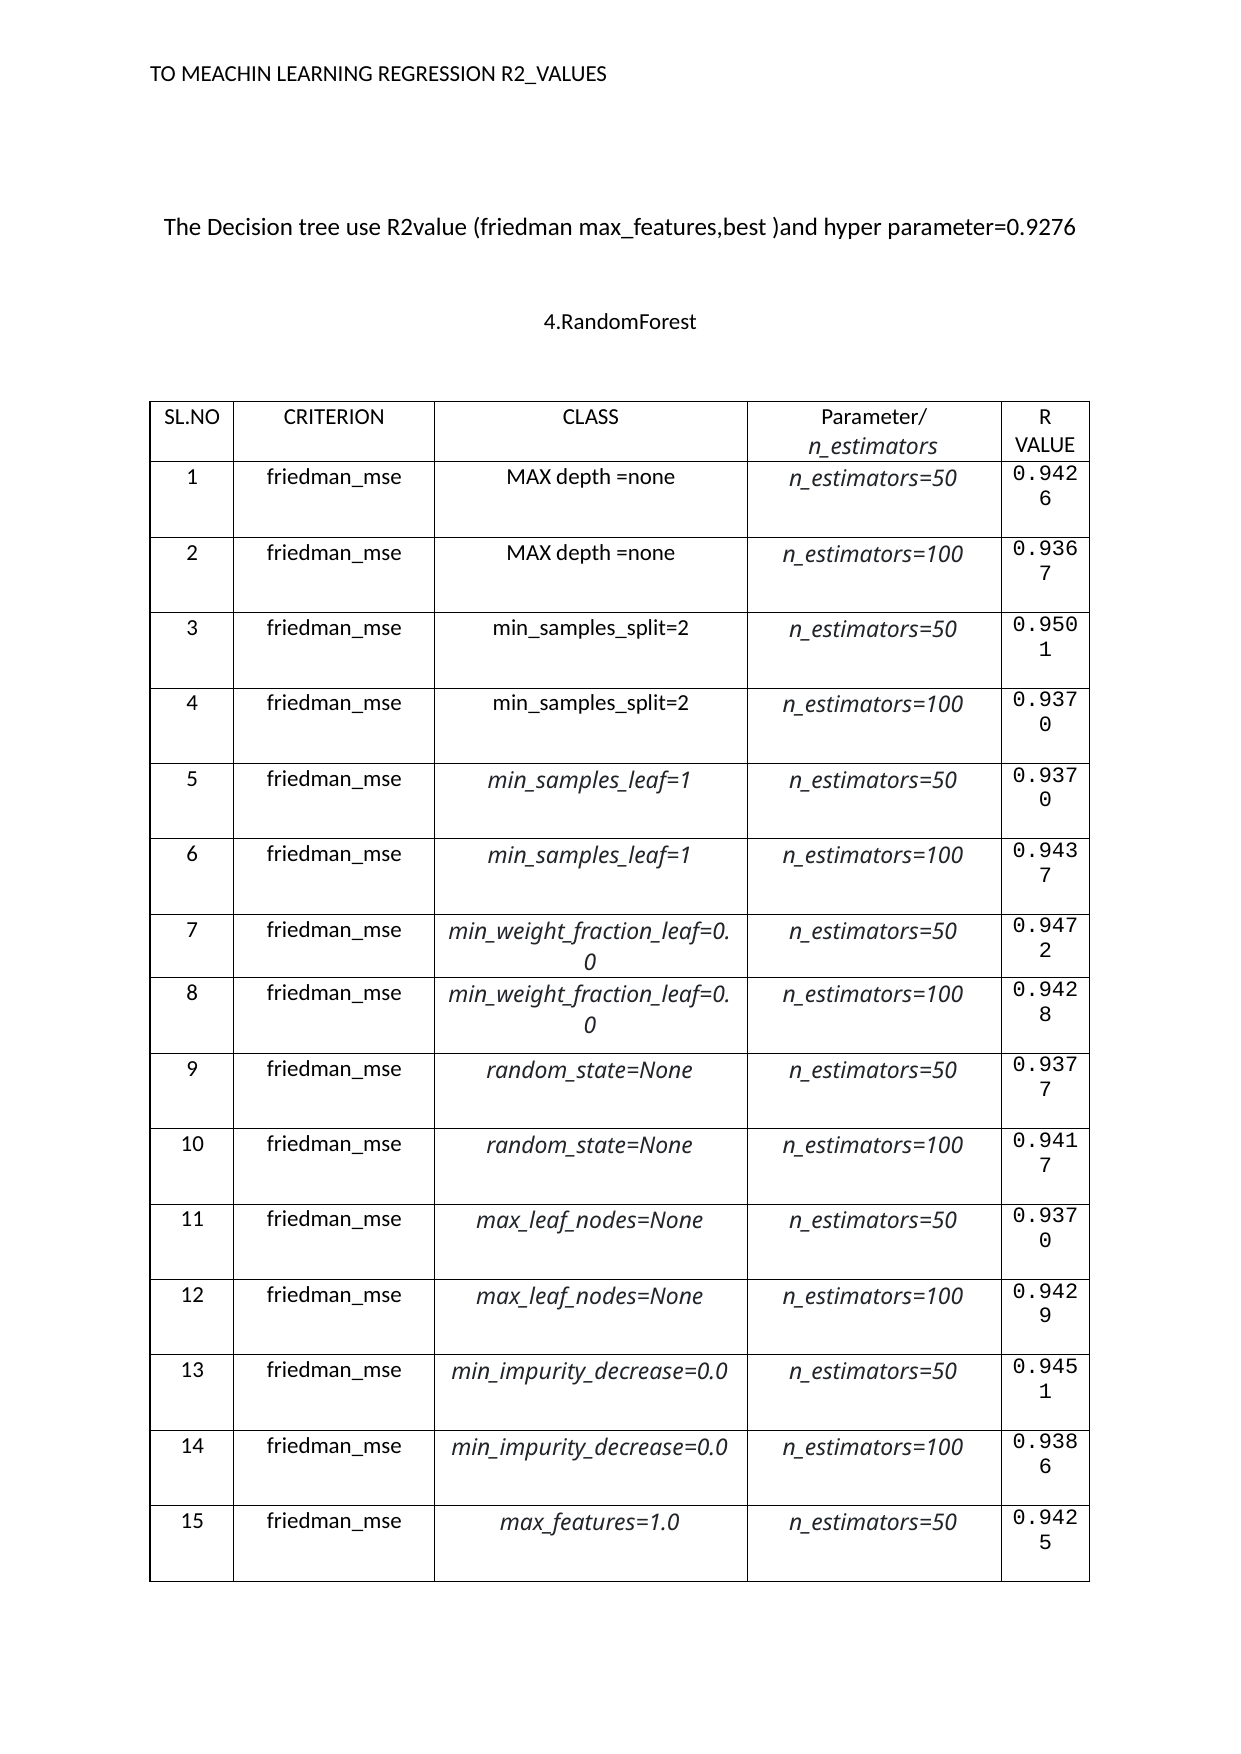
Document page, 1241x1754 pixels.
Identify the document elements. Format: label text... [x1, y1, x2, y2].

table_cell n_estimators=100 [748, 1280, 1001, 1354]
table_cell random_state=None [435, 1129, 747, 1203]
table_cell 10 [151, 1129, 233, 1203]
table_cell min_weight_fraction_leaf=0.0 [435, 978, 747, 1053]
table_cell friedman_mse [234, 839, 434, 914]
table_cell max_leaf_nodes=None [435, 1280, 747, 1354]
table_cell 13 [151, 1355, 233, 1430]
table_cell n_estimators=100 [748, 1431, 1001, 1505]
table_cell n_estimators=50 [748, 1506, 1001, 1581]
table_cell min_impurity_decrease=0.0 [435, 1431, 747, 1505]
table_cell n_estimators=50 [748, 1205, 1001, 1279]
table_cell MAX depth =none [435, 462, 747, 537]
table_cell 14 [151, 1431, 233, 1505]
table_cell 3 [151, 613, 233, 687]
table_cell n_estimators=50 [748, 1054, 1001, 1128]
table_cell min_samples_leaf=1 [435, 764, 747, 838]
table_cell min_samples_split=2 [435, 613, 747, 687]
table_cell friedman_mse [234, 462, 434, 537]
table_header CLASS [435, 402, 747, 461]
table_cell 4 [151, 689, 233, 763]
table_cell friedman_mse [234, 689, 434, 763]
table_cell n_estimators=50 [748, 613, 1001, 687]
table_cell friedman_mse [234, 1054, 434, 1128]
text 4.RandomForest [150, 307, 1090, 335]
table_cell friedman_mse [234, 764, 434, 838]
table_cell friedman_mse [234, 1431, 434, 1505]
table_header SL.NO [151, 402, 233, 461]
table_cell n_estimators=100 [748, 839, 1001, 914]
table_cell 9 [151, 1054, 233, 1128]
table_header Parameter/n_estimators [748, 402, 1001, 461]
table_cell friedman_mse [234, 538, 434, 612]
table_cell friedman_mse [234, 613, 434, 687]
table_cell friedman_mse [234, 1355, 434, 1430]
table_header CRITERION [234, 402, 434, 461]
table_cell friedman_mse [234, 978, 434, 1053]
table_cell n_estimators=100 [748, 689, 1001, 763]
table_cell 5 [151, 764, 233, 838]
table_cell 1 [151, 462, 233, 537]
table_cell n_estimators=100 [748, 538, 1001, 612]
table_cell 11 [151, 1205, 233, 1279]
table_cell 0.9472 [1002, 915, 1089, 977]
table_cell 12 [151, 1280, 233, 1354]
table_cell friedman_mse [234, 1506, 434, 1581]
table_cell min_weight_fraction_leaf=0.0 [435, 915, 747, 977]
table_cell min_samples_split=2 [435, 689, 747, 763]
table_cell 15 [151, 1506, 233, 1581]
table_cell random_state=None [435, 1054, 747, 1128]
table_cell min_impurity_decrease=0.0 [435, 1355, 747, 1430]
table_header R VALUE [1002, 402, 1089, 461]
table_cell n_estimators=50 [748, 915, 1001, 977]
table_cell 2 [151, 538, 233, 612]
table_cell max_features=1.0 [435, 1506, 747, 1581]
table_cell 7 [151, 915, 233, 977]
table_cell friedman_mse [234, 1205, 434, 1279]
text The Decision tree use R2value (friedman max_features,best )and hyper parameter=0.9276 [150, 150, 1090, 241]
table_cell n_estimators=50 [748, 1355, 1001, 1430]
table_cell n_estimators=50 [748, 764, 1001, 838]
table_cell n_estimators=50 [748, 462, 1001, 537]
table_cell MAX depth =none [435, 538, 747, 612]
table_cell friedman_mse [234, 1129, 434, 1203]
table_cell max_leaf_nodes=None [435, 1205, 747, 1279]
table_cell 8 [151, 978, 233, 1053]
table_cell n_estimators=100 [748, 1129, 1001, 1203]
table_cell 6 [151, 839, 233, 914]
table_cell friedman_mse [234, 915, 434, 977]
table_cell friedman_mse [234, 1280, 434, 1354]
table_cell min_samples_leaf=1 [435, 839, 747, 914]
table_cell n_estimators=100 [748, 978, 1001, 1053]
